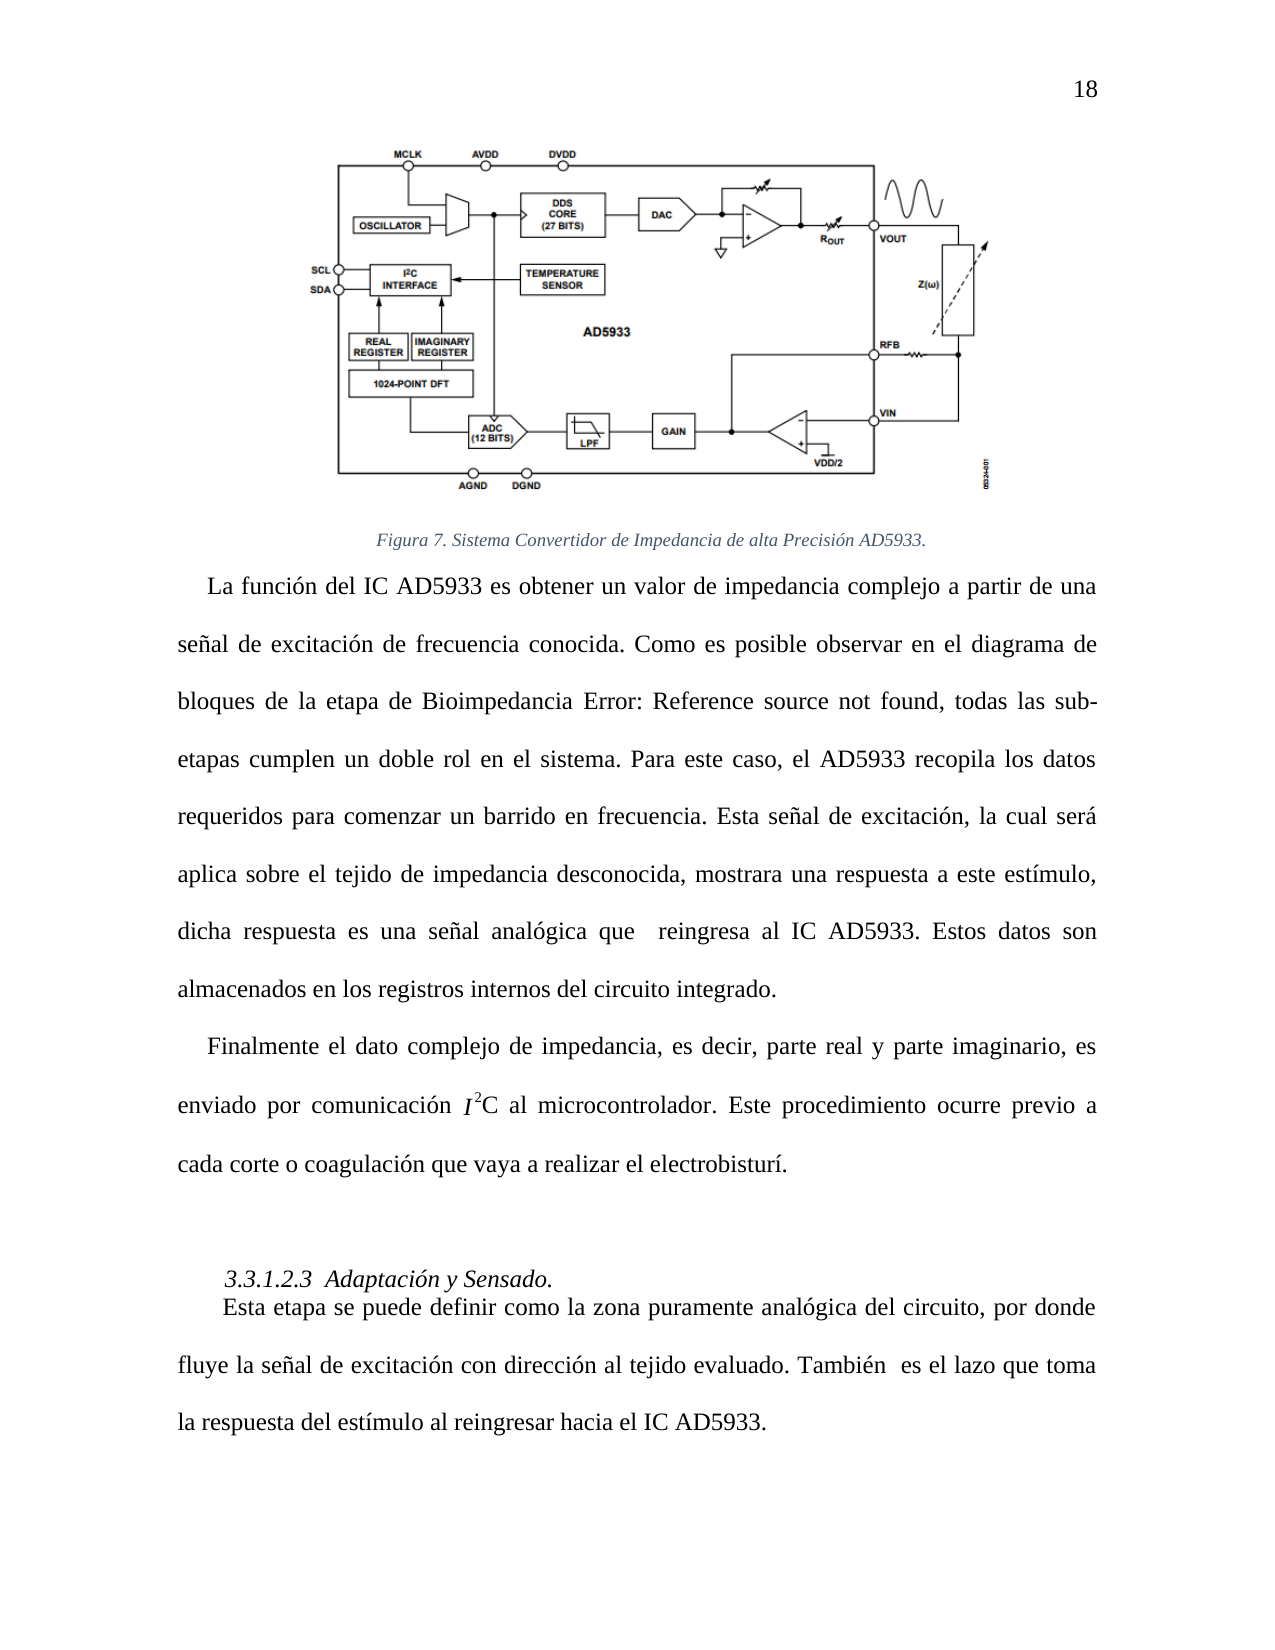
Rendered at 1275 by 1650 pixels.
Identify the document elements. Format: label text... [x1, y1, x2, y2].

subtitle Adaptación y Sensado. [177, 1264, 1098, 1292]
picture [307, 147, 998, 501]
